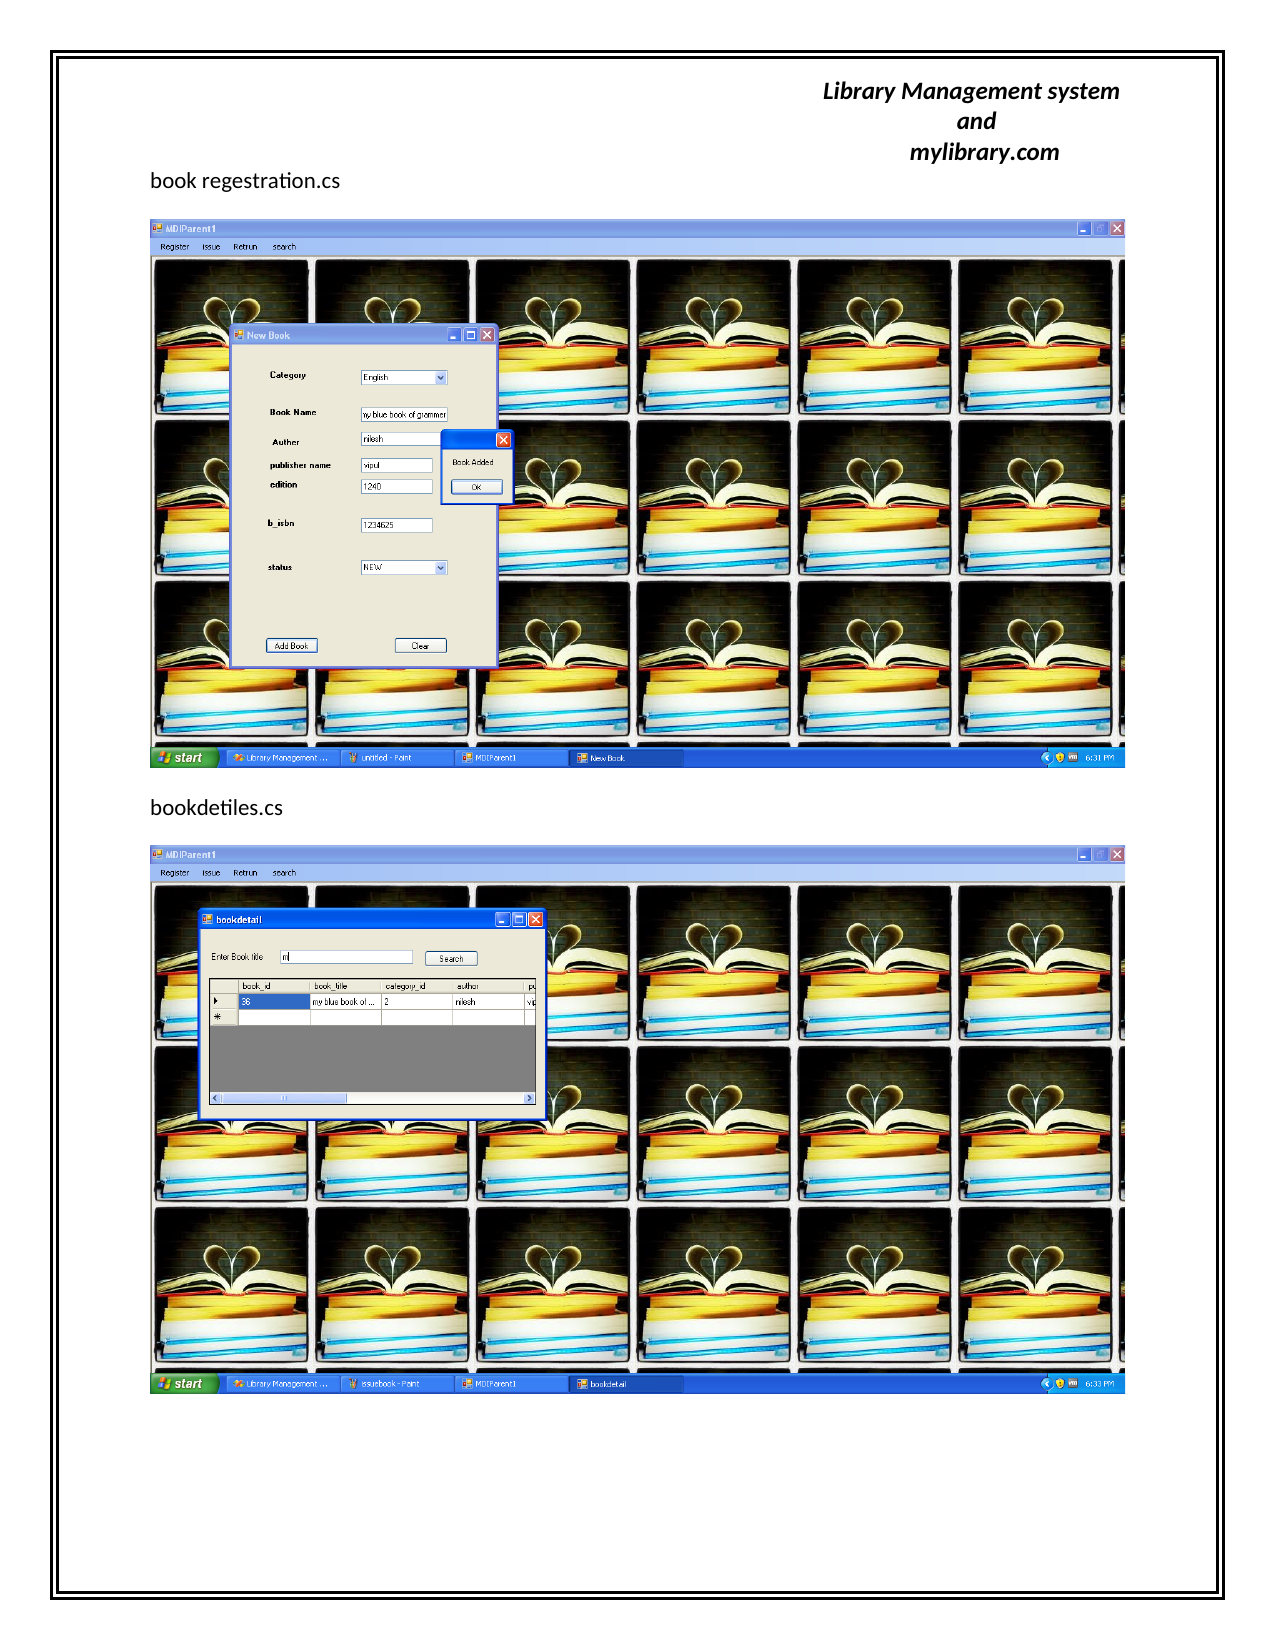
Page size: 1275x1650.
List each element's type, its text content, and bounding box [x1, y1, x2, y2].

picture [150, 845, 1125, 1394]
picture [150, 219, 1125, 768]
text book regestration.cs [150, 167, 1125, 194]
text bookdetiles.cs [150, 793, 1125, 821]
